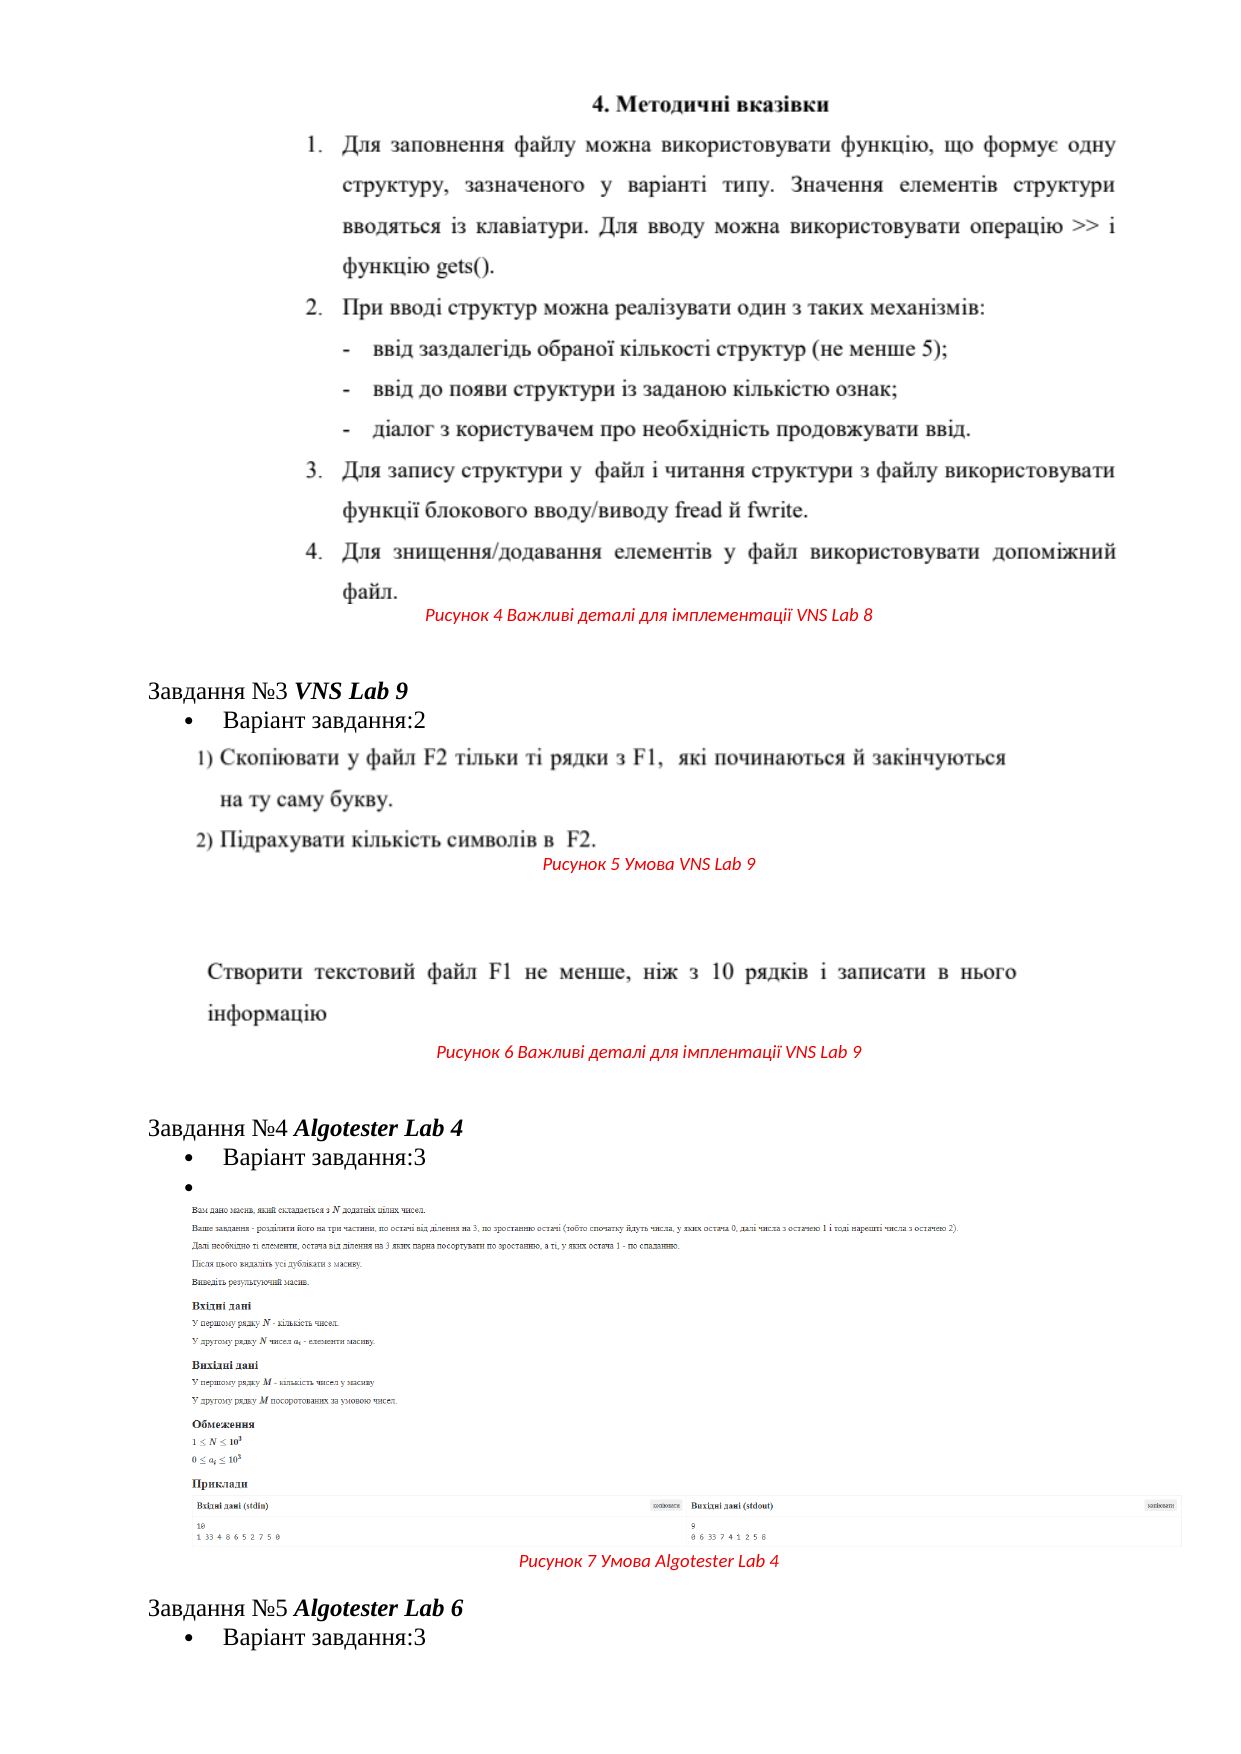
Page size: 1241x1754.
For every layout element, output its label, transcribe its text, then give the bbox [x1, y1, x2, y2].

picture [222, 88, 1174, 604]
text Рисунок 7 Умова Algotester Lab 4 [148, 1549, 1152, 1572]
text Завдання №5 Algotester Lab 6 [148, 1593, 1152, 1622]
text Рисунок 6 Важливі деталі для імплентації VNS Lab 9 [148, 1041, 1152, 1063]
list Варіант завдання:3 [185, 1142, 1152, 1171]
picture [185, 733, 1025, 853]
text Завдання №4 Algotester Lab 4 [148, 1113, 1152, 1142]
picture [185, 1201, 1190, 1550]
text Рисунок 4 Важливі деталі для імплементації VNS Lab 8 [148, 603, 1152, 626]
list Варіант завдання:2 [185, 705, 1152, 733]
text Завдання №3 VNS Lab 9 [148, 676, 1152, 705]
list Варіант завдання:3 [185, 1622, 1152, 1651]
text Рисунок 5 Умова VNS Lab 9 [148, 852, 1152, 875]
picture [185, 945, 1043, 1041]
